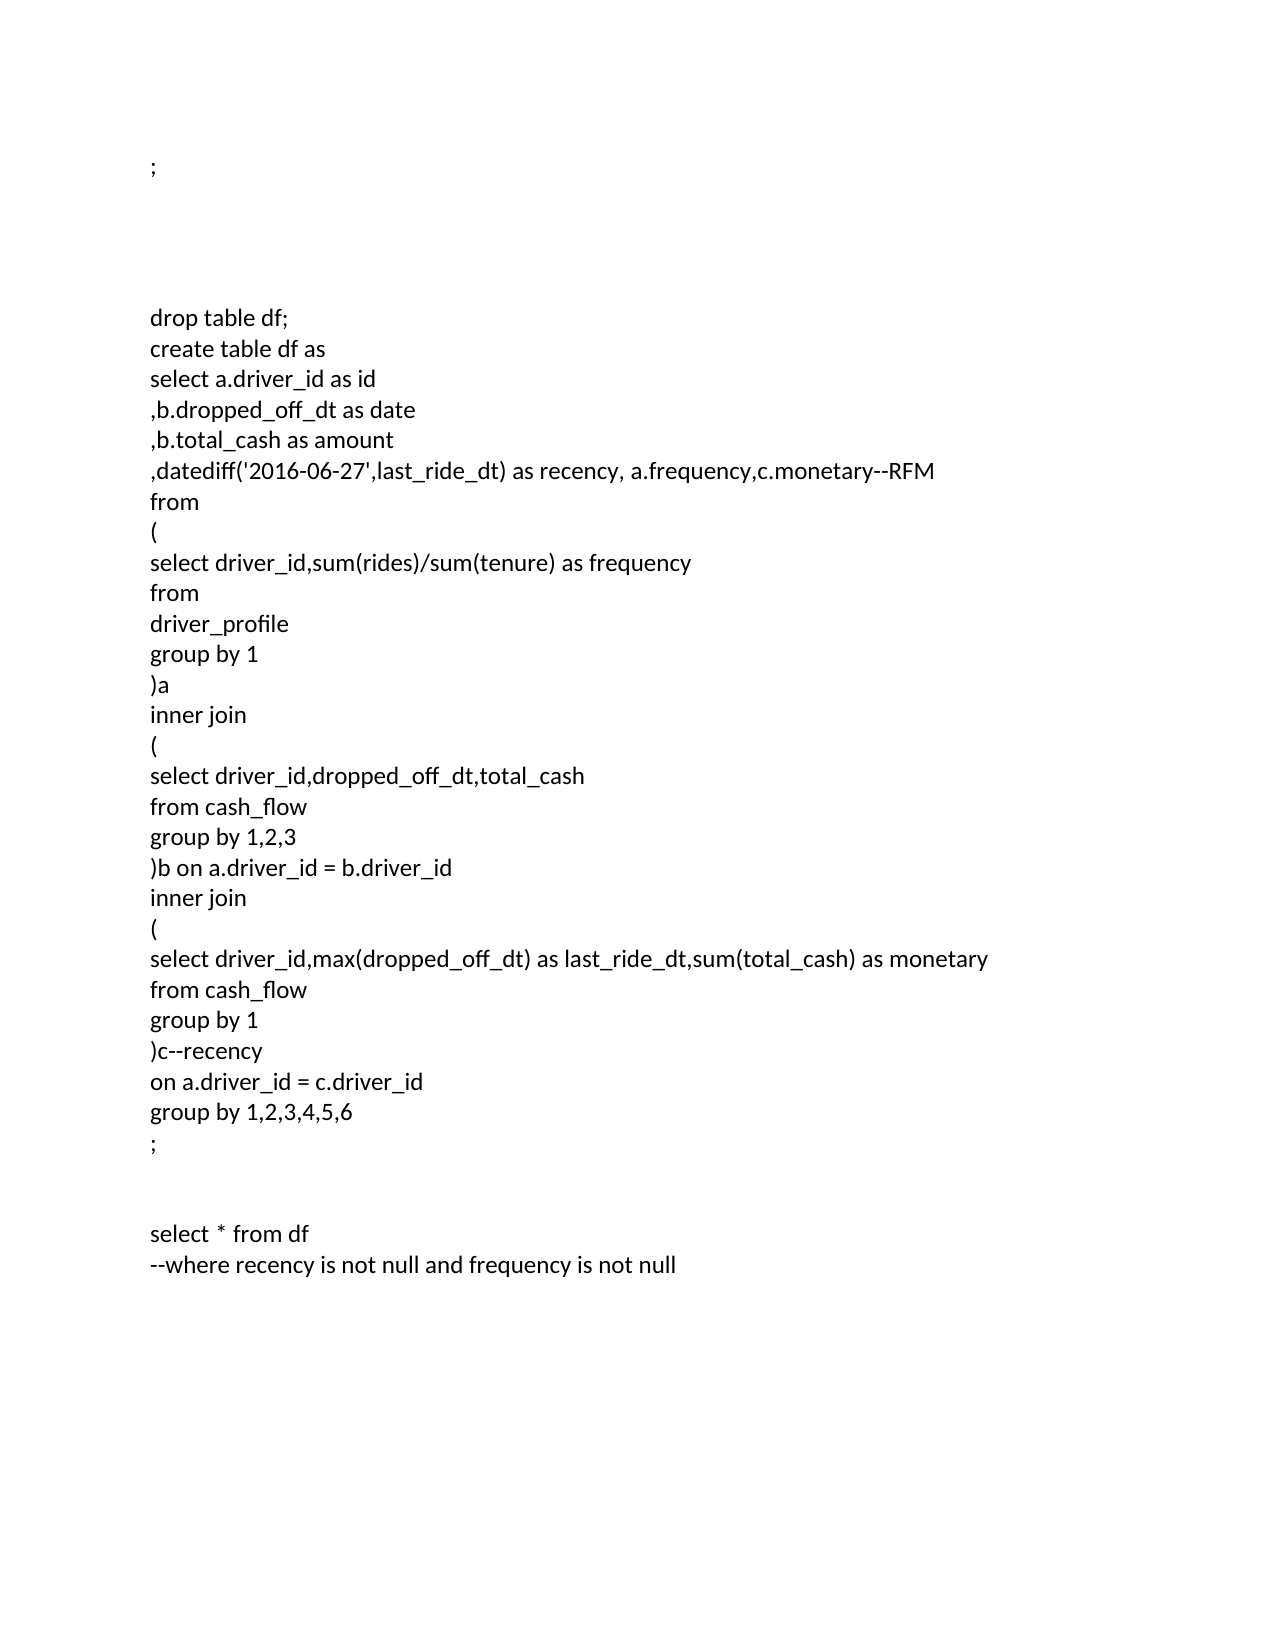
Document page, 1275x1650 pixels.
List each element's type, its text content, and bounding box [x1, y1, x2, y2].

text from [150, 486, 1125, 516]
text ,b.total_cash as amount [150, 425, 1125, 455]
text ; [150, 150, 1125, 181]
text group by 1,2,3,4,5,6 [150, 1096, 1125, 1127]
text inner join [150, 699, 1125, 730]
text select driver_id,max(dropped_off_dt) as last_ride_dt,sum(total_cash) as monetary [150, 943, 1125, 974]
text create table df as [150, 333, 1125, 364]
text from [150, 577, 1125, 608]
text select a.driver_id as id [150, 364, 1125, 394]
text ,datediff('2016-06-27',last_ride_dt) as recency, a.frequency,c.monetary--RFM [150, 455, 1125, 486]
text group by 1 [150, 1004, 1125, 1035]
text group by 1 [150, 638, 1125, 669]
text from cash_flow [150, 974, 1125, 1004]
text on a.driver_id = c.driver_id [150, 1066, 1125, 1096]
text ( [150, 913, 1125, 943]
text select driver_id,sum(rides)/sum(tenure) as frequency [150, 547, 1125, 577]
text )a [150, 669, 1125, 699]
text --where recency is not null and frequency is not null [150, 1249, 1125, 1279]
text ( [150, 516, 1125, 547]
text select * from df [150, 1218, 1125, 1249]
text inner join [150, 882, 1125, 913]
text select driver_id,dropped_off_dt,total_cash [150, 760, 1125, 791]
text )c--recency [150, 1035, 1125, 1066]
text driver_profile [150, 608, 1125, 638]
text from cash_flow [150, 791, 1125, 821]
text ; [150, 1127, 1125, 1157]
text ( [150, 730, 1125, 760]
text group by 1,2,3 [150, 821, 1125, 852]
text drop table df; [150, 303, 1125, 333]
text )b on a.driver_id = b.driver_id [150, 852, 1125, 882]
text ,b.dropped_off_dt as date [150, 394, 1125, 425]
